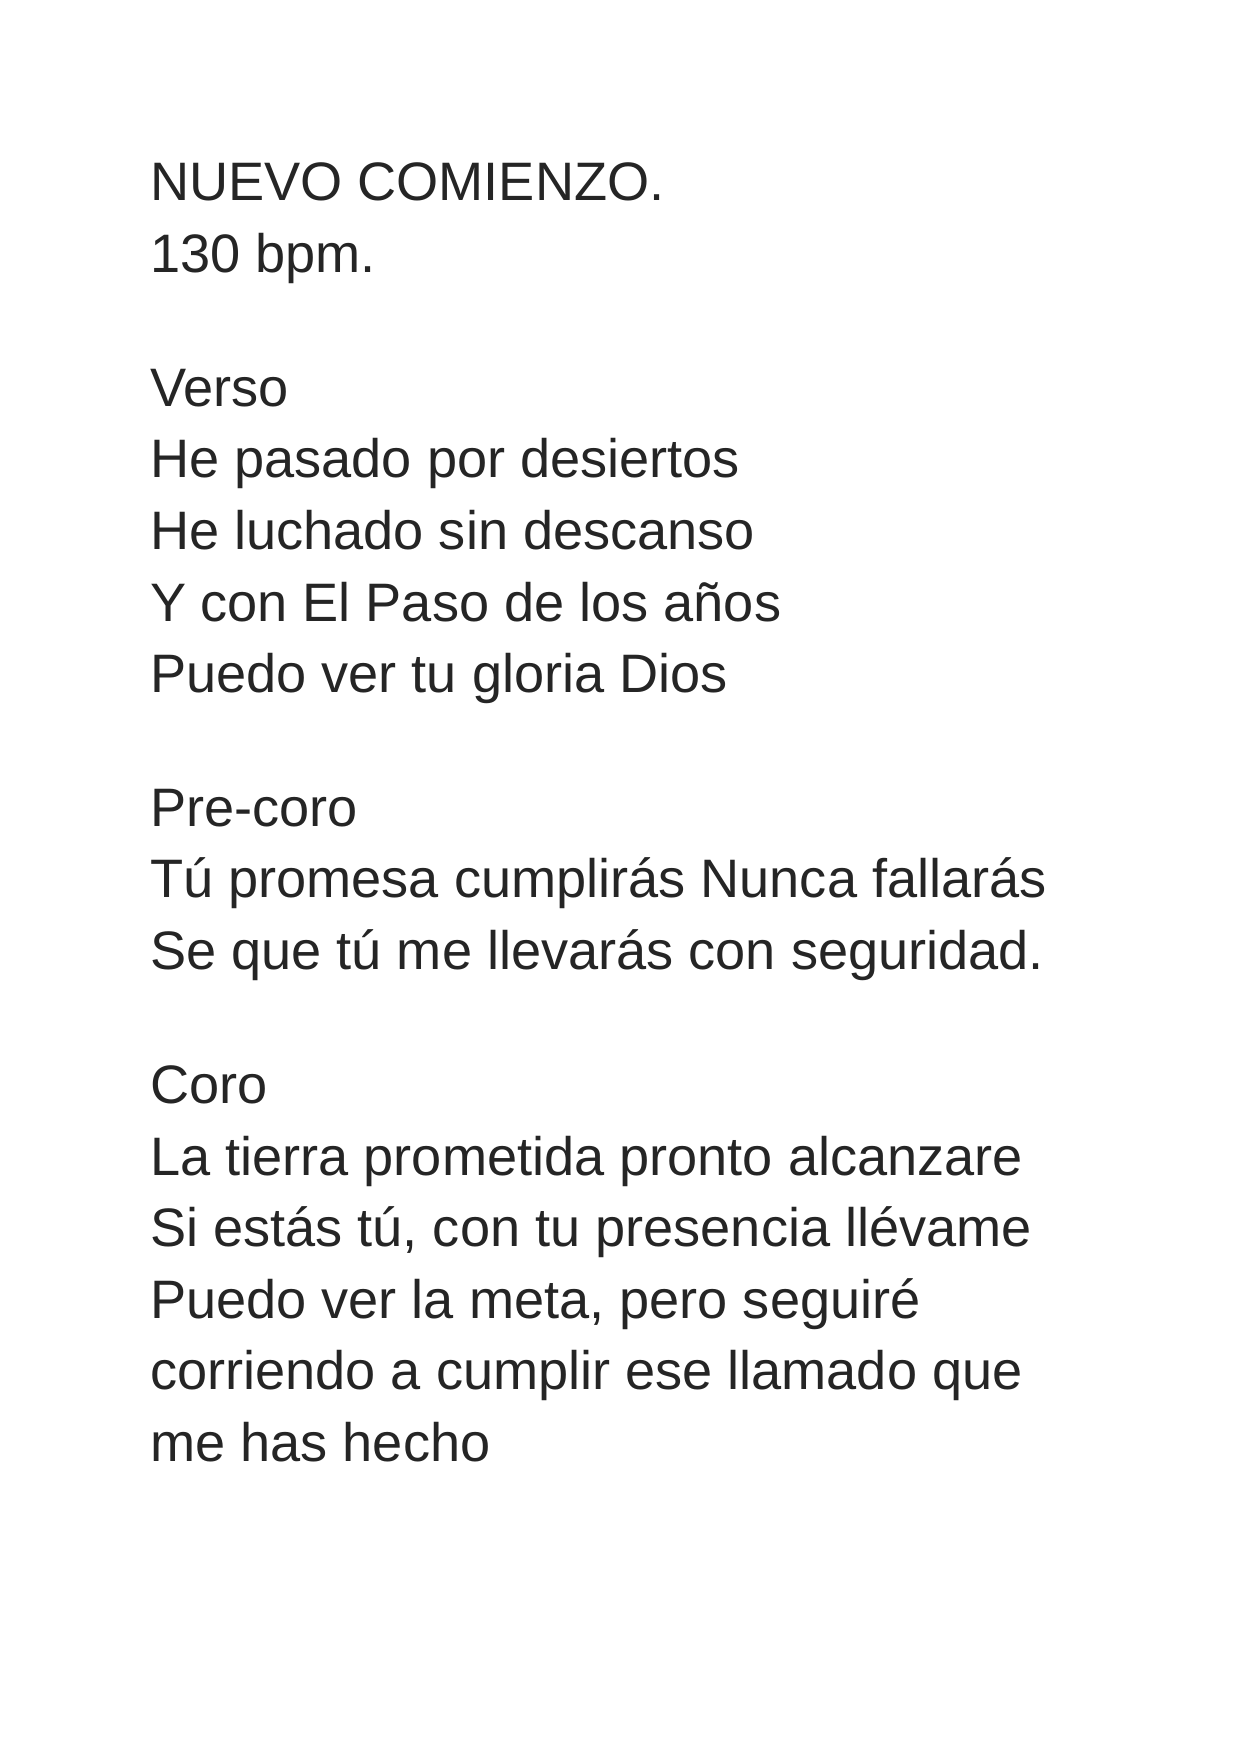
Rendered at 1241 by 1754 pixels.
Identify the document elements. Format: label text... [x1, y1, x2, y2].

text Pre-coro [150, 776, 1090, 838]
text Puedo ver la meta, pero seguiré corriendo a cumplir ese llamado que me has hecho [150, 1267, 1090, 1473]
text Verso [150, 355, 1090, 418]
text Y con El Paso de los años [150, 570, 1090, 632]
text Se que tú me llevarás con seguridad. [150, 919, 1090, 981]
text La tierra prometida pronto alcanzare [150, 1124, 1090, 1186]
text He pasado por desiertos [150, 427, 1090, 489]
text 130 bpm. [150, 222, 1090, 284]
text Coro [150, 1052, 1090, 1115]
text Tú promesa cumplirás Nunca fallarás [150, 847, 1090, 909]
text He luchado sin descanso [150, 498, 1090, 561]
text NUEVO COMIENZO. [150, 150, 1090, 212]
text Si estás tú, con tu presencia llévame [150, 1196, 1090, 1258]
text Puedo ver tu gloria Dios [150, 642, 1090, 704]
